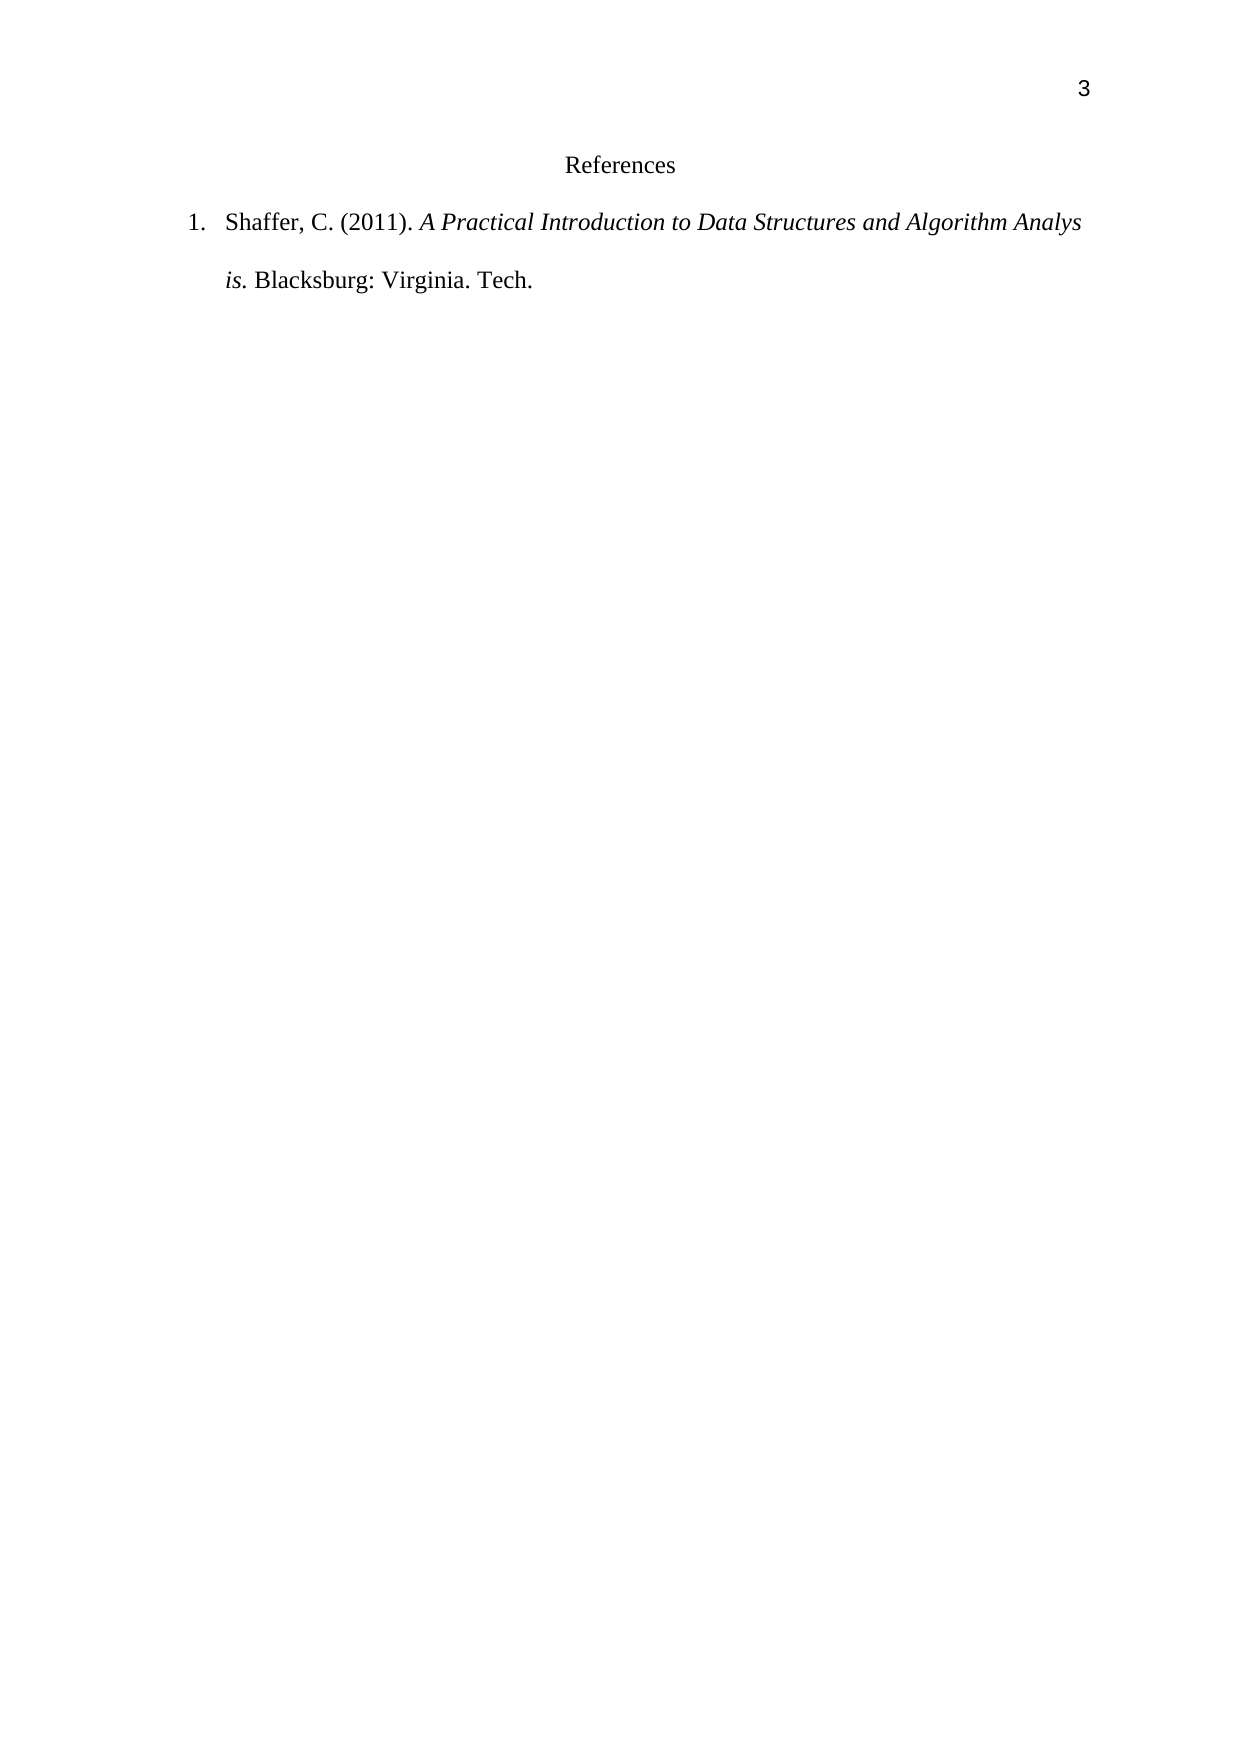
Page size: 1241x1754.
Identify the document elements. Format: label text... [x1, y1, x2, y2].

text References [150, 150, 1090, 179]
list Shaffer, C. (2011). A Practical Introduction to Data Structures and Algorithm Analysis. Blacksburg: Virginia. Tech. [187, 207, 1090, 294]
